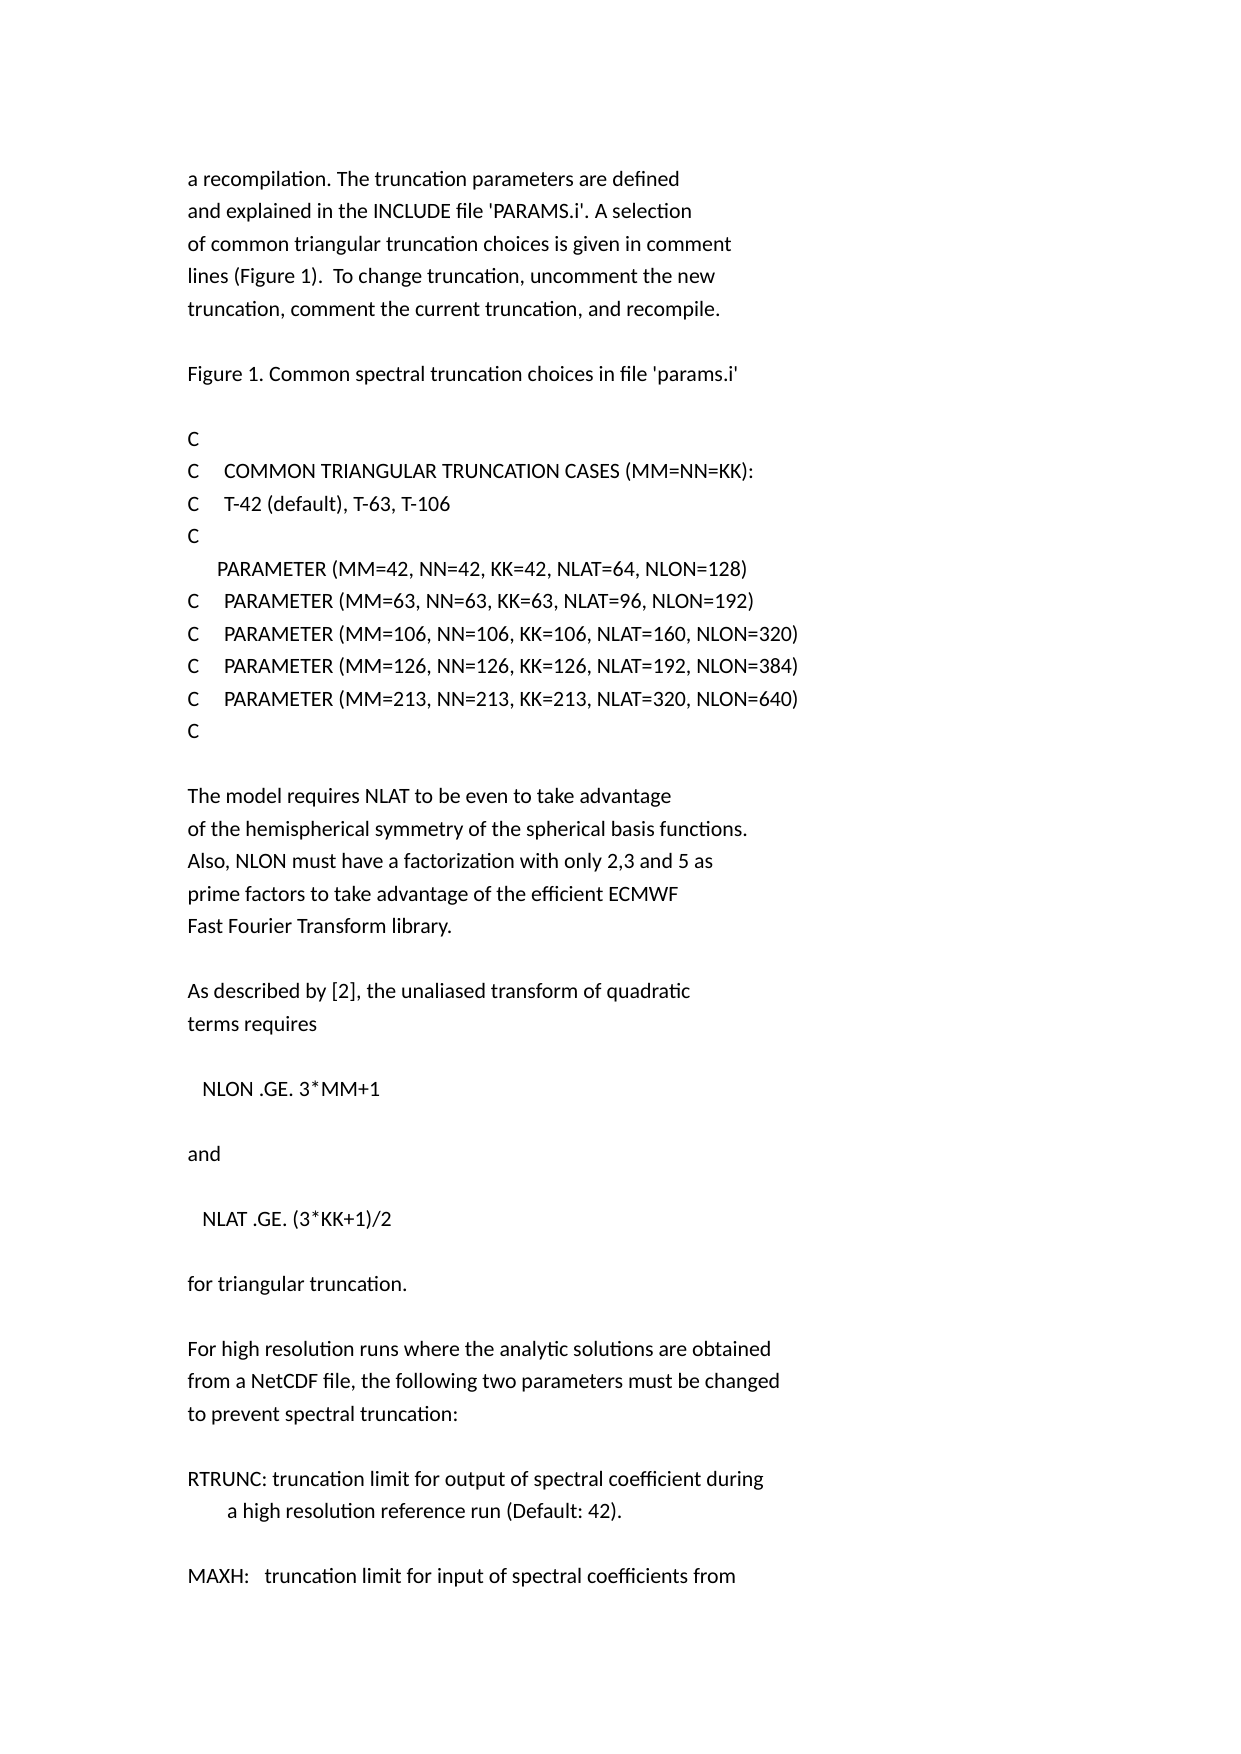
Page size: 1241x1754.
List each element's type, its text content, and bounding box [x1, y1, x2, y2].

text C PARAMETER (MM=213, NN=213, KK=213, NLAT=320, NLON=640) [187, 682, 1053, 714]
text RTRUNC: truncation limit for output of spectral coefficient during [187, 1462, 1053, 1494]
text Also, NLON must have a factorization with only 2,3 and 5 as [187, 844, 1053, 877]
text for triangular truncation. [187, 1267, 1053, 1299]
text lines (Figure 1). To change truncation, uncomment the new [187, 259, 1053, 292]
text C T-42 (default), T-63, T-106 [187, 487, 1053, 519]
text from a NetCDF file, the following two parameters must be changed [187, 1364, 1053, 1397]
text and explained in the INCLUDE file 'PARAMS.i'. A selection [187, 194, 1053, 227]
text a high resolution reference run (Default: 42). [187, 1494, 1053, 1527]
text a recompilation. The truncation parameters are defined [187, 162, 1053, 194]
text prime factors to take advantage of the efficient ECMWF [187, 877, 1053, 909]
text and [187, 1137, 1053, 1169]
text C PARAMETER (MM=126, NN=126, KK=126, NLAT=192, NLON=384) [187, 649, 1053, 682]
text of common triangular truncation choices is given in comment [187, 227, 1053, 259]
text C PARAMETER (MM=63, NN=63, KK=63, NLAT=96, NLON=192) [187, 584, 1053, 617]
text C COMMON TRIANGULAR TRUNCATION CASES (MM=NN=KK): [187, 454, 1053, 487]
text PARAMETER (MM=42, NN=42, KK=42, NLAT=64, NLON=128) [187, 552, 1053, 584]
text The model requires NLAT to be even to take advantage [187, 779, 1053, 812]
text C [187, 422, 1053, 454]
text MAXH: truncation limit for input of spectral coefficients from [187, 1559, 1053, 1592]
text As described by [2], the unaliased transform of quadratic [187, 974, 1053, 1007]
text Figure 1. Common spectral truncation choices in file 'params.i' [187, 357, 1053, 389]
text C [187, 519, 1053, 552]
text to prevent spectral truncation: [187, 1397, 1053, 1429]
text C [187, 714, 1053, 747]
text NLON .GE. 3*MM+1 [187, 1072, 1053, 1104]
text NLAT .GE. (3*KK+1)/2 [187, 1202, 1053, 1234]
text terms requires [187, 1007, 1053, 1039]
text For high resolution runs where the analytic solutions are obtained [187, 1332, 1053, 1364]
text C PARAMETER (MM=106, NN=106, KK=106, NLAT=160, NLON=320) [187, 617, 1053, 649]
text truncation, comment the current truncation, and recompile. [187, 292, 1053, 324]
text Fast Fourier Transform library. [187, 909, 1053, 942]
text of the hemispherical symmetry of the spherical basis functions. [187, 812, 1053, 844]
